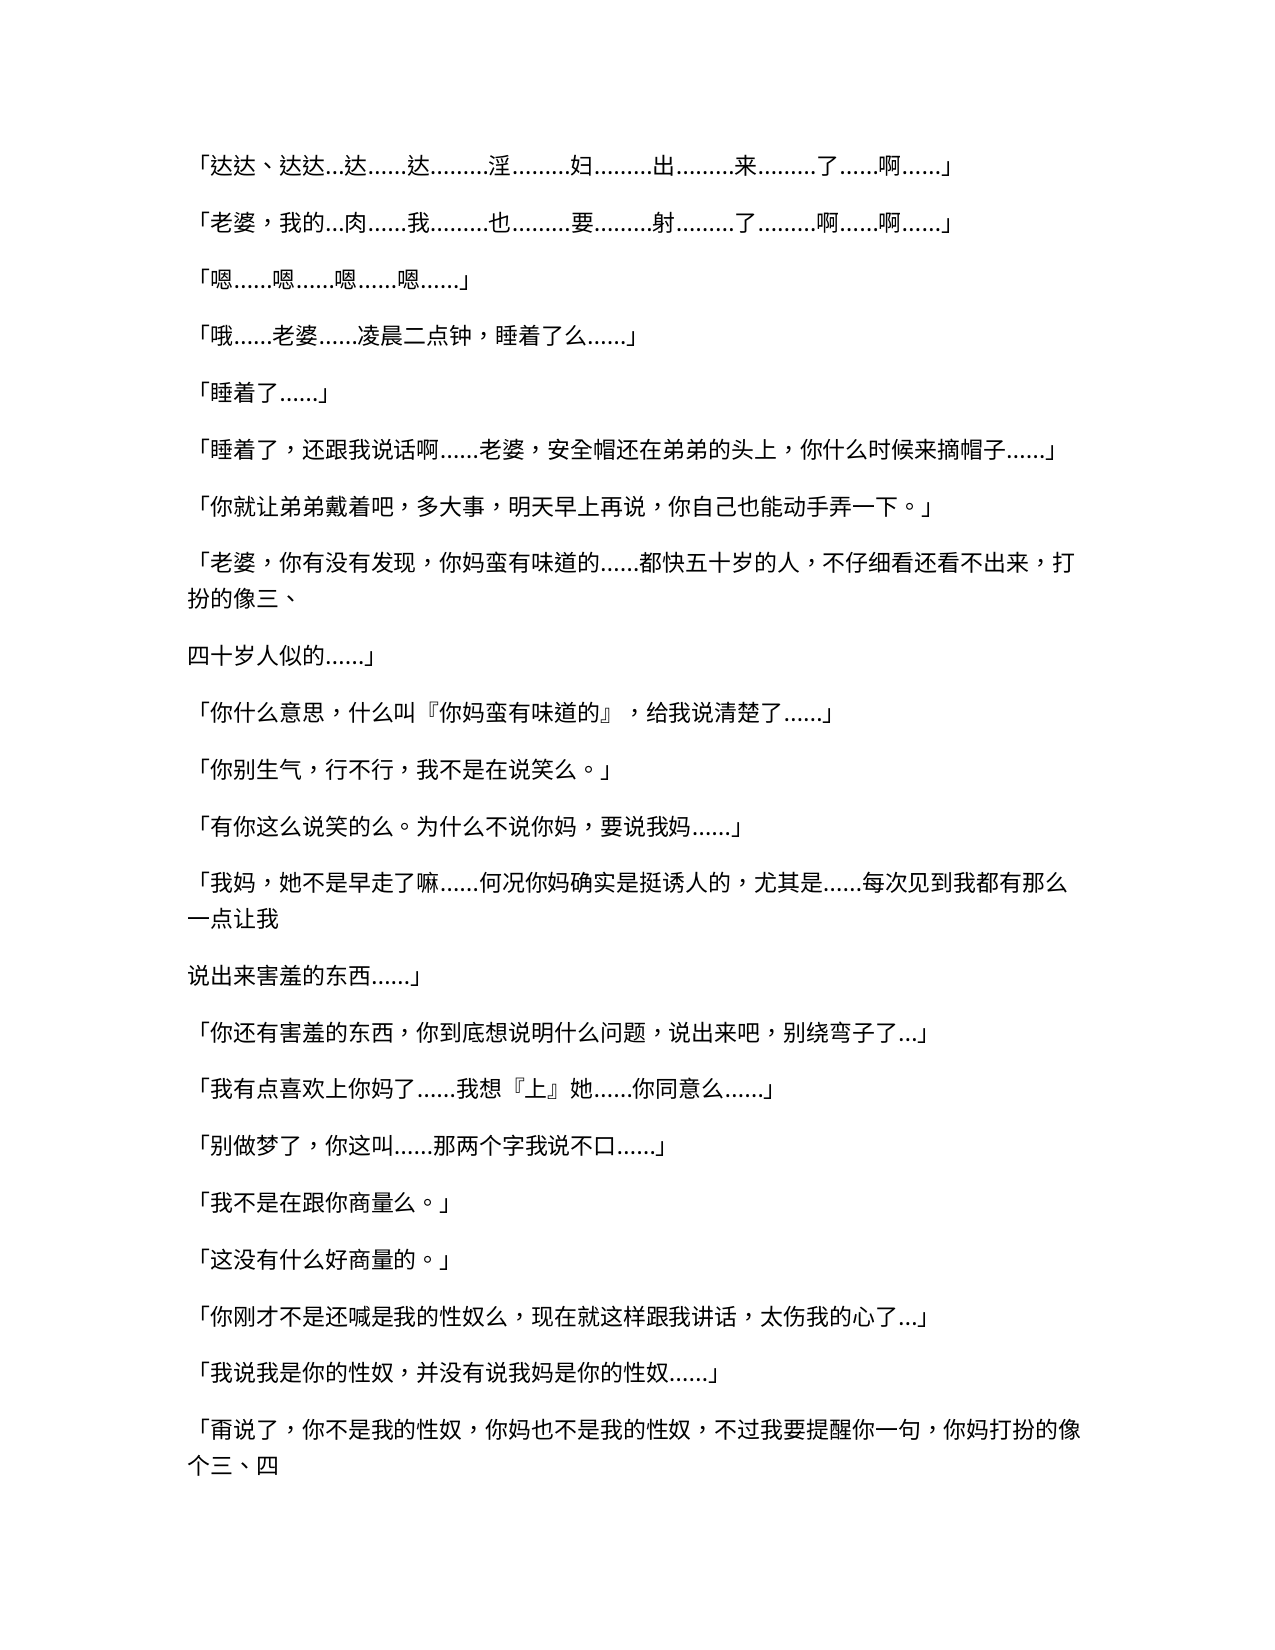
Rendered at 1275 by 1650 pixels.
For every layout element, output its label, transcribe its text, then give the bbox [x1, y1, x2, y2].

text 「我说我是你的性奴，并没有说我妈是你的性奴……」 [187, 1357, 1087, 1388]
text 「我不是在跟你商量么。」 [187, 1187, 1087, 1218]
text 「你别生气，行不行，我不是在说笑么。」 [187, 754, 1087, 785]
text 「有你这么说笑的么。为什么不说你妈，要说我妈……」 [187, 810, 1087, 842]
text 「我妈，她不是早走了嘛……何况你妈确实是挺诱人的，尤其是……每次见到我都有那么一点让我 [187, 867, 1087, 934]
text 「别做梦了，你这叫……那两个字我说不口……」 [187, 1130, 1087, 1161]
text 「这没有什么好商量的。」 [187, 1244, 1087, 1275]
text 四十岁人似的……」 [187, 640, 1087, 671]
text 说出来害羞的东西……」 [187, 960, 1087, 991]
text 「你什么意思，什么叫『你妈蛮有味道的』，给我说清楚了……」 [187, 697, 1087, 728]
text 「甭说了，你不是我的性奴，你妈也不是我的性奴，不过我要提醒你一句，你妈打扮的像个三、四 [187, 1414, 1087, 1481]
text 「嗯……嗯……嗯……嗯……」 [187, 263, 1087, 295]
text 「老婆，你有没有发现，你妈蛮有味道的……都快五十岁的人，不仔细看还看不出来，打扮的像三、 [187, 547, 1087, 614]
text 「老婆，我的…肉……我………也………要………射………了………啊……啊……」 [187, 207, 1087, 238]
text 「你还有害羞的东西，你到底想说明什么问题，说出来吧，别绕弯子了…」 [187, 1017, 1087, 1048]
text 「达达、达达…达……达………淫………妇………出………来………了……啊……」 [187, 150, 1087, 181]
text 「我有点喜欢上你妈了……我想『上』她……你同意么……」 [187, 1073, 1087, 1105]
text 「睡着了……」 [187, 377, 1087, 408]
text 「你刚才不是还喊是我的性奴么，现在就这样跟我讲话，太伤我的心了…」 [187, 1301, 1087, 1332]
text 「哦……老婆……凌晨二点钟，睡着了么……」 [187, 320, 1087, 352]
text 「睡着了，还跟我说话啊……老婆，安全帽还在弟弟的头上，你什么时候来摘帽子……」 [187, 434, 1087, 465]
text 「你就让弟弟戴着吧，多大事，明天早上再说，你自己也能动手弄一下。」 [187, 491, 1087, 522]
